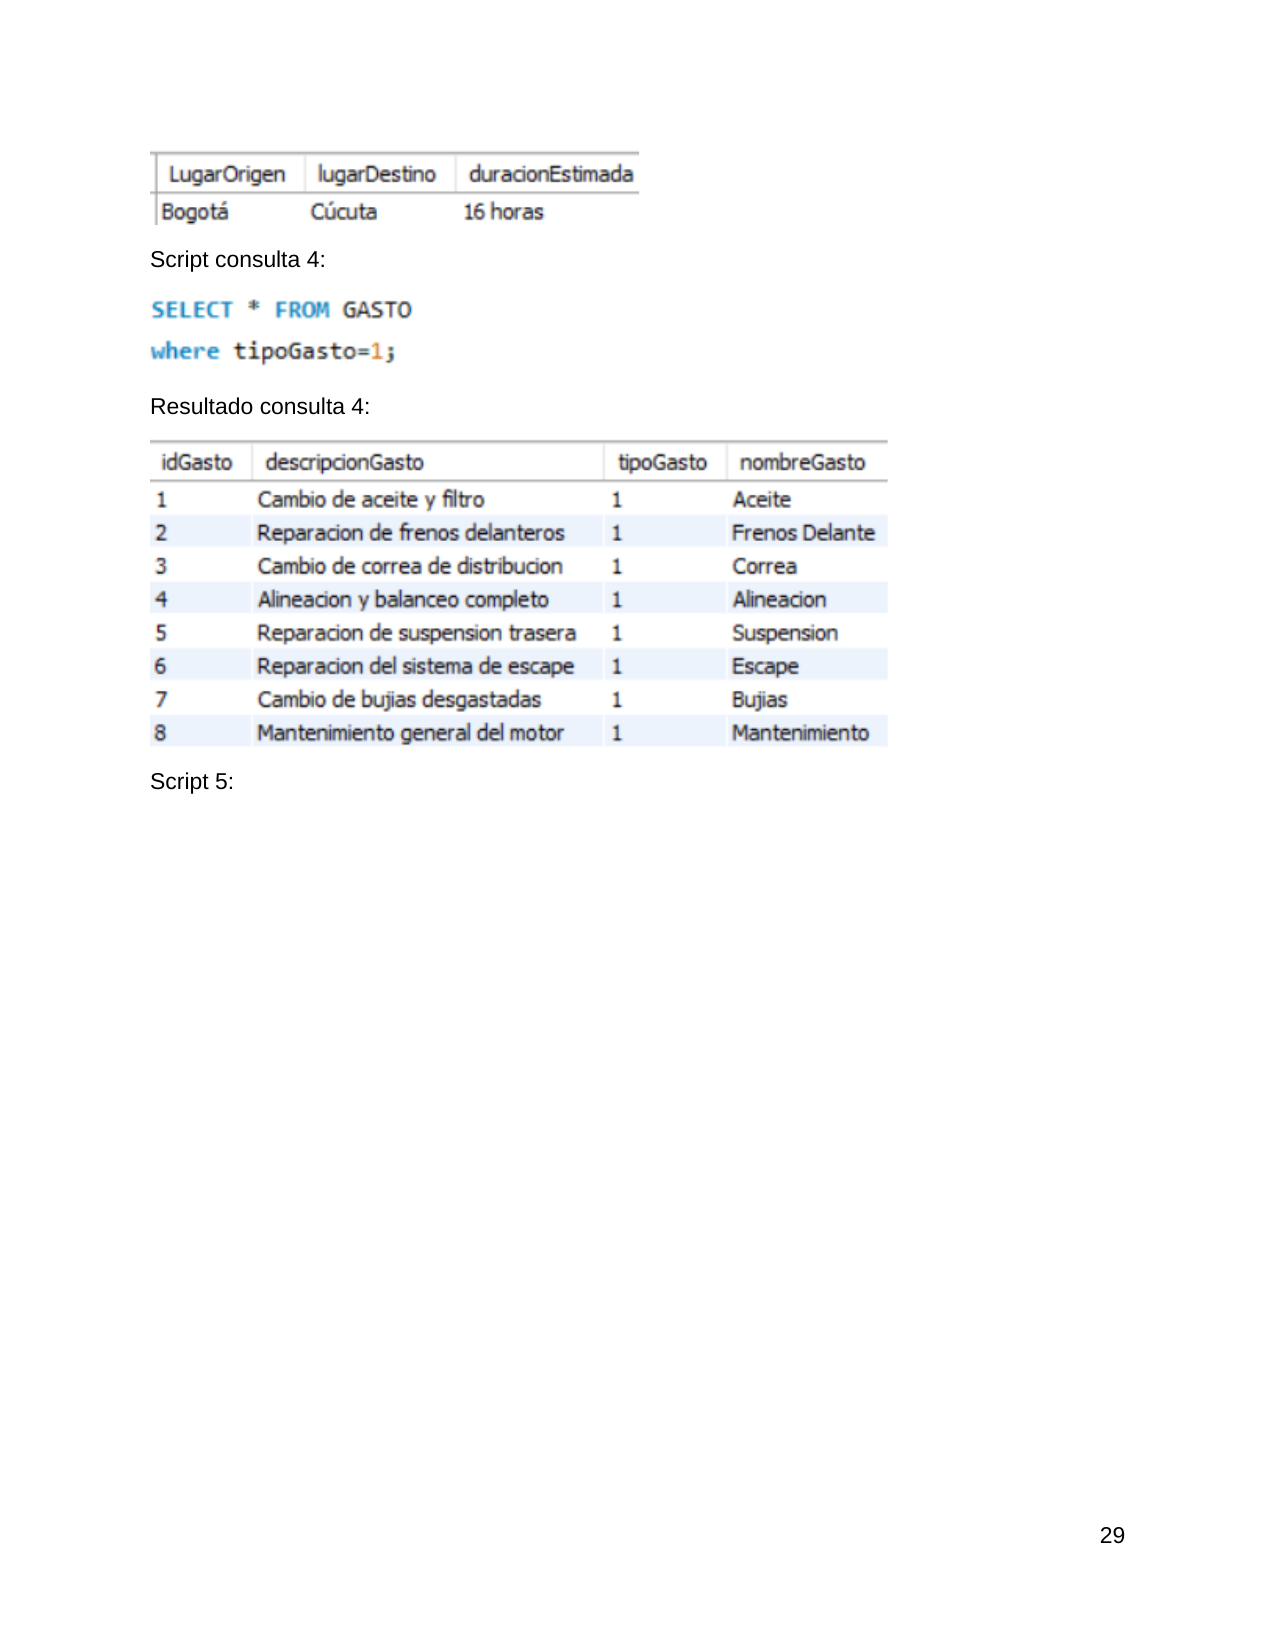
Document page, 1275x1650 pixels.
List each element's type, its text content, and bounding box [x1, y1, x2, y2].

picture [150, 439, 888, 748]
text Script 5: [150, 768, 1125, 794]
picture [150, 150, 640, 225]
text Script consulta 4: [150, 246, 1125, 272]
text Resultado consulta 4: [150, 393, 1125, 419]
picture [150, 292, 460, 372]
